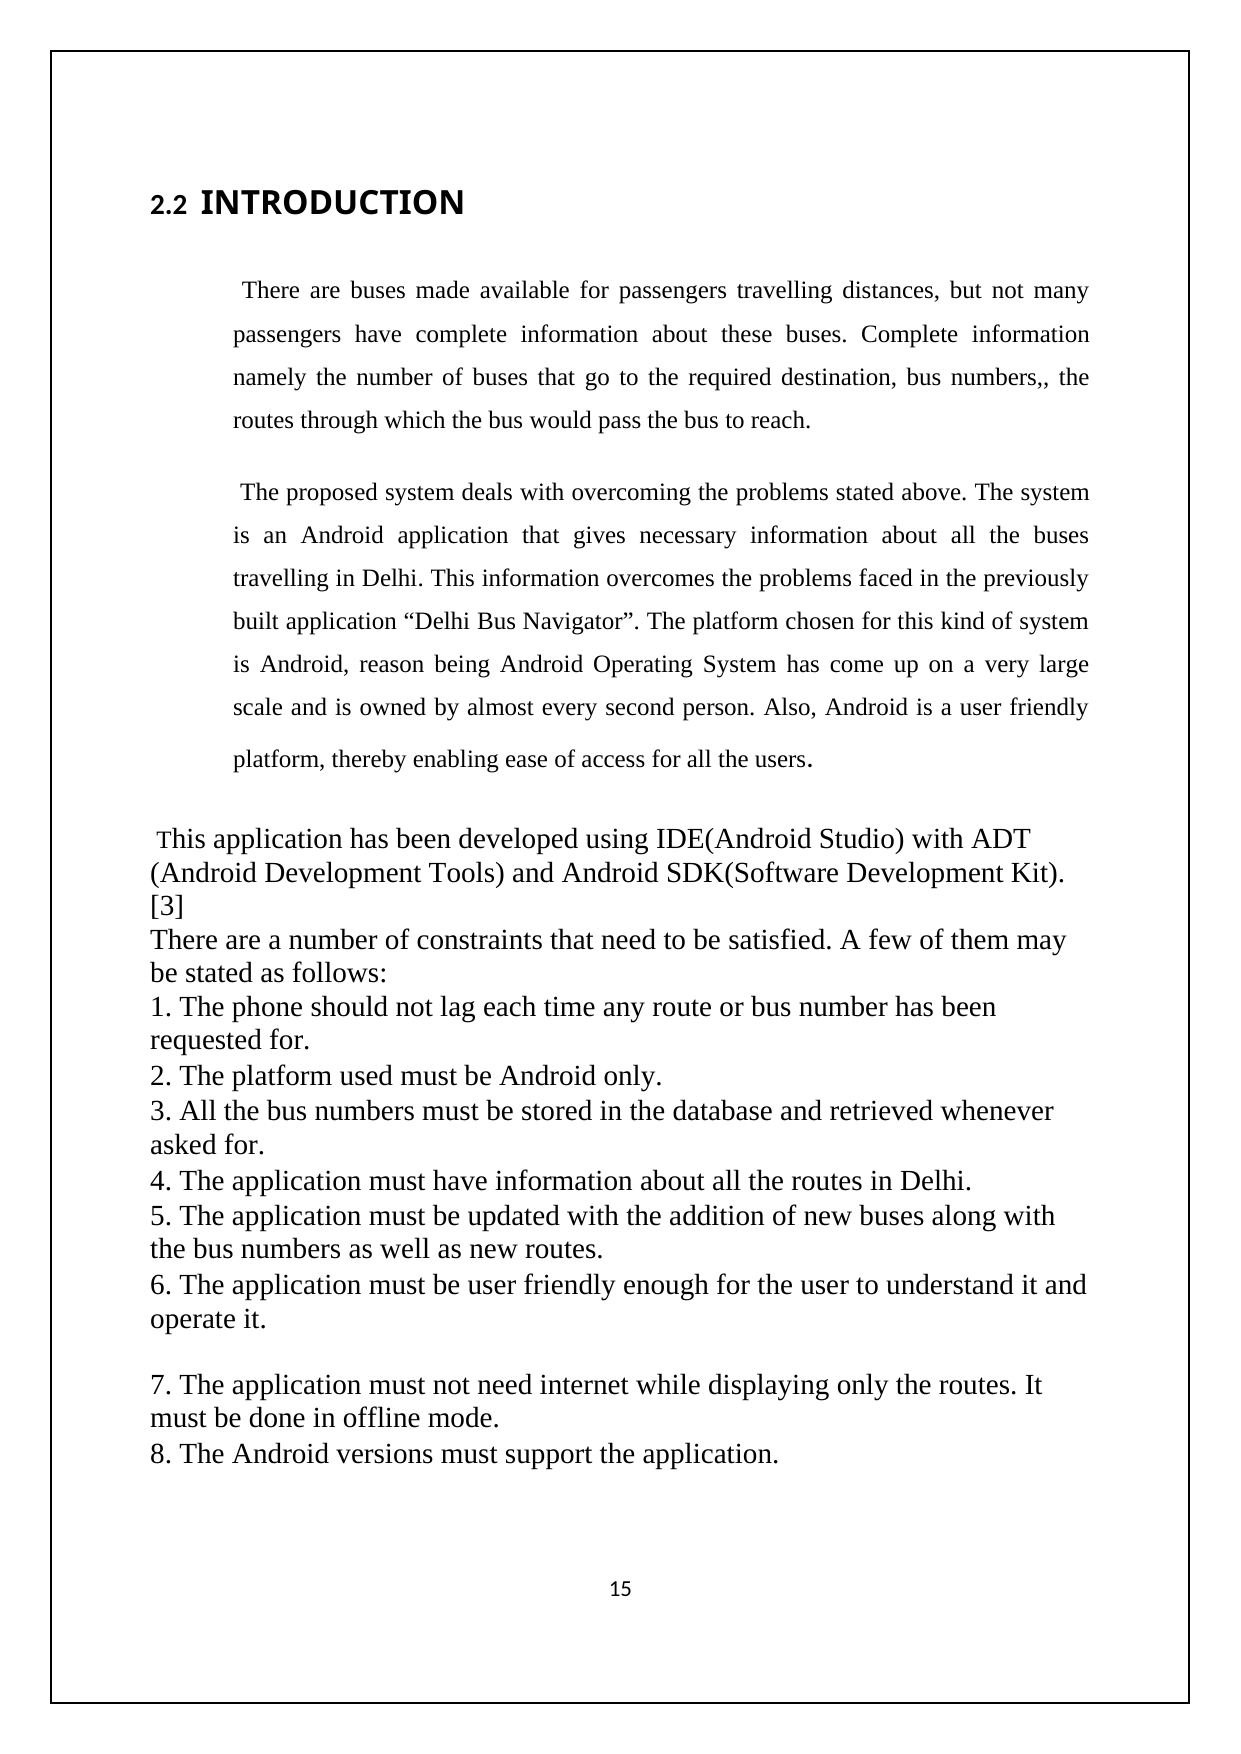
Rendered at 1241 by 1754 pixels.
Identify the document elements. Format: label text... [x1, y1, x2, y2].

text This application has been developed using IDE(Android Studio) with ADT (Android Development Tools) and Android SDK(Software Development Kit).[3] [150, 821, 1090, 922]
text 4. The application must have information about all the routes in Delhi. [150, 1163, 1090, 1196]
text 2. The platform used must be Android only. [150, 1058, 1090, 1092]
text 8. The Android versions must support the application. [150, 1436, 1090, 1469]
text 5. The application must be updated with the addition of new buses along with the bus numbers as well as new routes. [150, 1198, 1090, 1265]
text 6. The application must be user friendly enough for the user to understand it and operate it. [150, 1267, 1090, 1334]
text 2.2 INTRODUCTION [150, 179, 1090, 224]
text 1. The phone should not lag each time any route or bus number has been requested for. [150, 989, 1090, 1056]
text There are a number of constraints that need to be satisfied. A few of them may be stated as follows: [150, 922, 1090, 989]
text 7. The application must not need internet while displaying only the routes. It must be done in offline mode. [150, 1367, 1090, 1434]
text The proposed system deals with overcoming the problems stated above. The system is an Android application that gives necessary information about all the buses travelling in Delhi. This information overcomes the problems faced in the previously built application “Delhi Bus Navigator”. The platform chosen for this kind of system is Android, reason being Android Operating System has come up on a very large scale and is owned by almost every second person. Also, Android is a user friendly platform, thereby enabling ease of access for all the users. [233, 477, 1090, 775]
text 3. All the bus numbers must be stored in the database and retrieved whenever asked for. [150, 1093, 1090, 1161]
text There are buses made available for passengers travelling distances, but not many passengers have complete information about these buses. Complete information namely the number of buses that go to the required destination, bus numbers,, the routes through which the bus would pass the bus to reach. [233, 276, 1090, 434]
